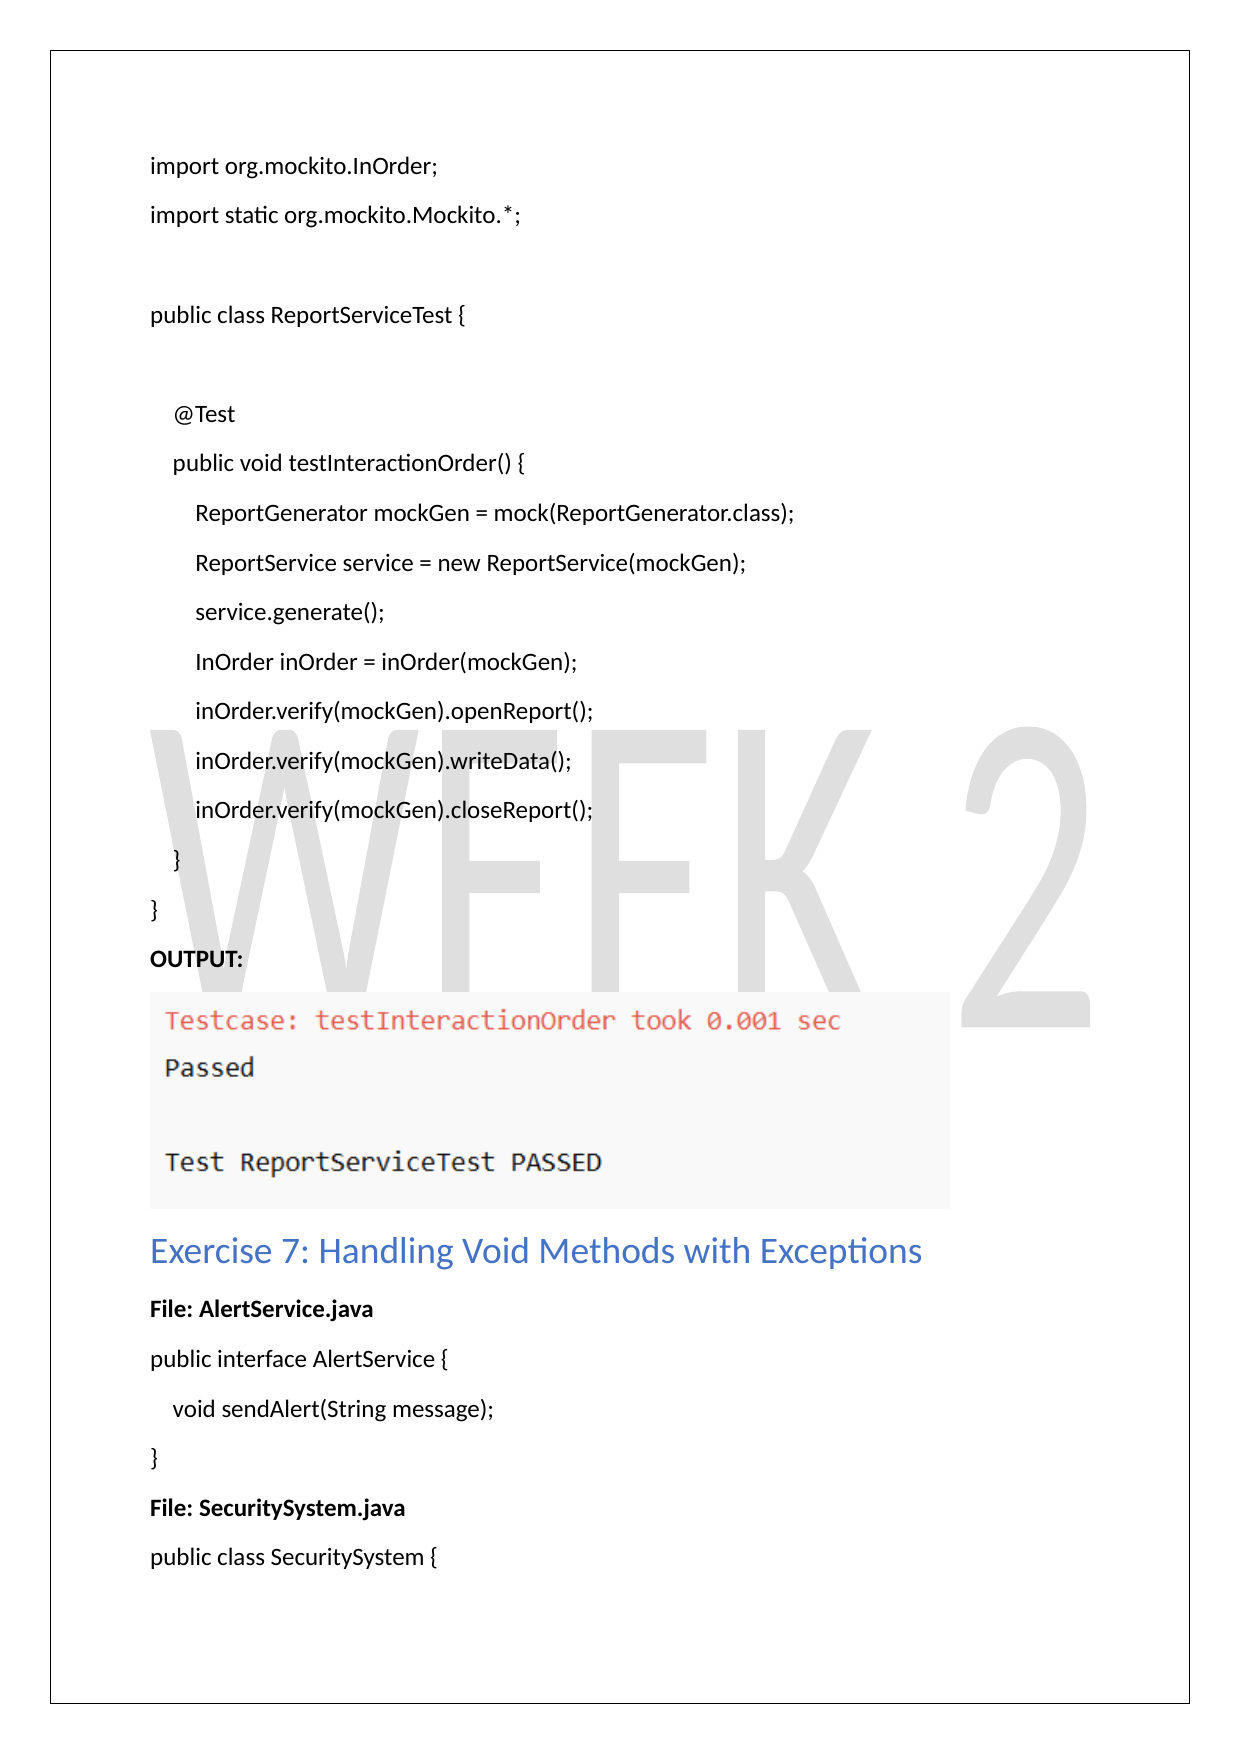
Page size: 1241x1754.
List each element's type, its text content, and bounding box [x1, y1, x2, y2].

text service.generate(); [150, 596, 1090, 627]
text Exercise 7: Handling Void Methods with Exceptions [150, 1227, 1090, 1273]
text @Test [150, 398, 1090, 428]
text File: AlertService.java [150, 1293, 1090, 1324]
text public class ReportServiceTest { [150, 299, 1090, 329]
picture [150, 992, 951, 1209]
text inOrder.verify(mockGen).openReport(); [150, 695, 1090, 726]
text public class SecuritySystem { [150, 1541, 1090, 1572]
text ReportGenerator mockGen = mock(ReportGenerator.class); [150, 497, 1090, 528]
text public interface AlertService { [150, 1343, 1090, 1374]
text inOrder.verify(mockGen).writeData(); [150, 745, 1090, 776]
text ReportService service = new ReportService(mockGen); [150, 547, 1090, 577]
text } [150, 844, 1090, 875]
text File: SecuritySystem.java [150, 1492, 1090, 1522]
text import org.mockito.InOrder; [150, 150, 1090, 181]
text void sendAlert(String message); [150, 1393, 1090, 1423]
text InOrder inOrder = inOrder(mockGen); [150, 646, 1090, 676]
text import static org.mockito.Mockito.*; [150, 199, 1090, 230]
text inOrder.verify(mockGen).closeReport(); [150, 794, 1090, 825]
text public void testInteractionOrder() { [150, 447, 1090, 478]
text } [150, 894, 1090, 924]
text OUTPUT: [150, 943, 1090, 974]
text } [150, 1442, 1090, 1473]
